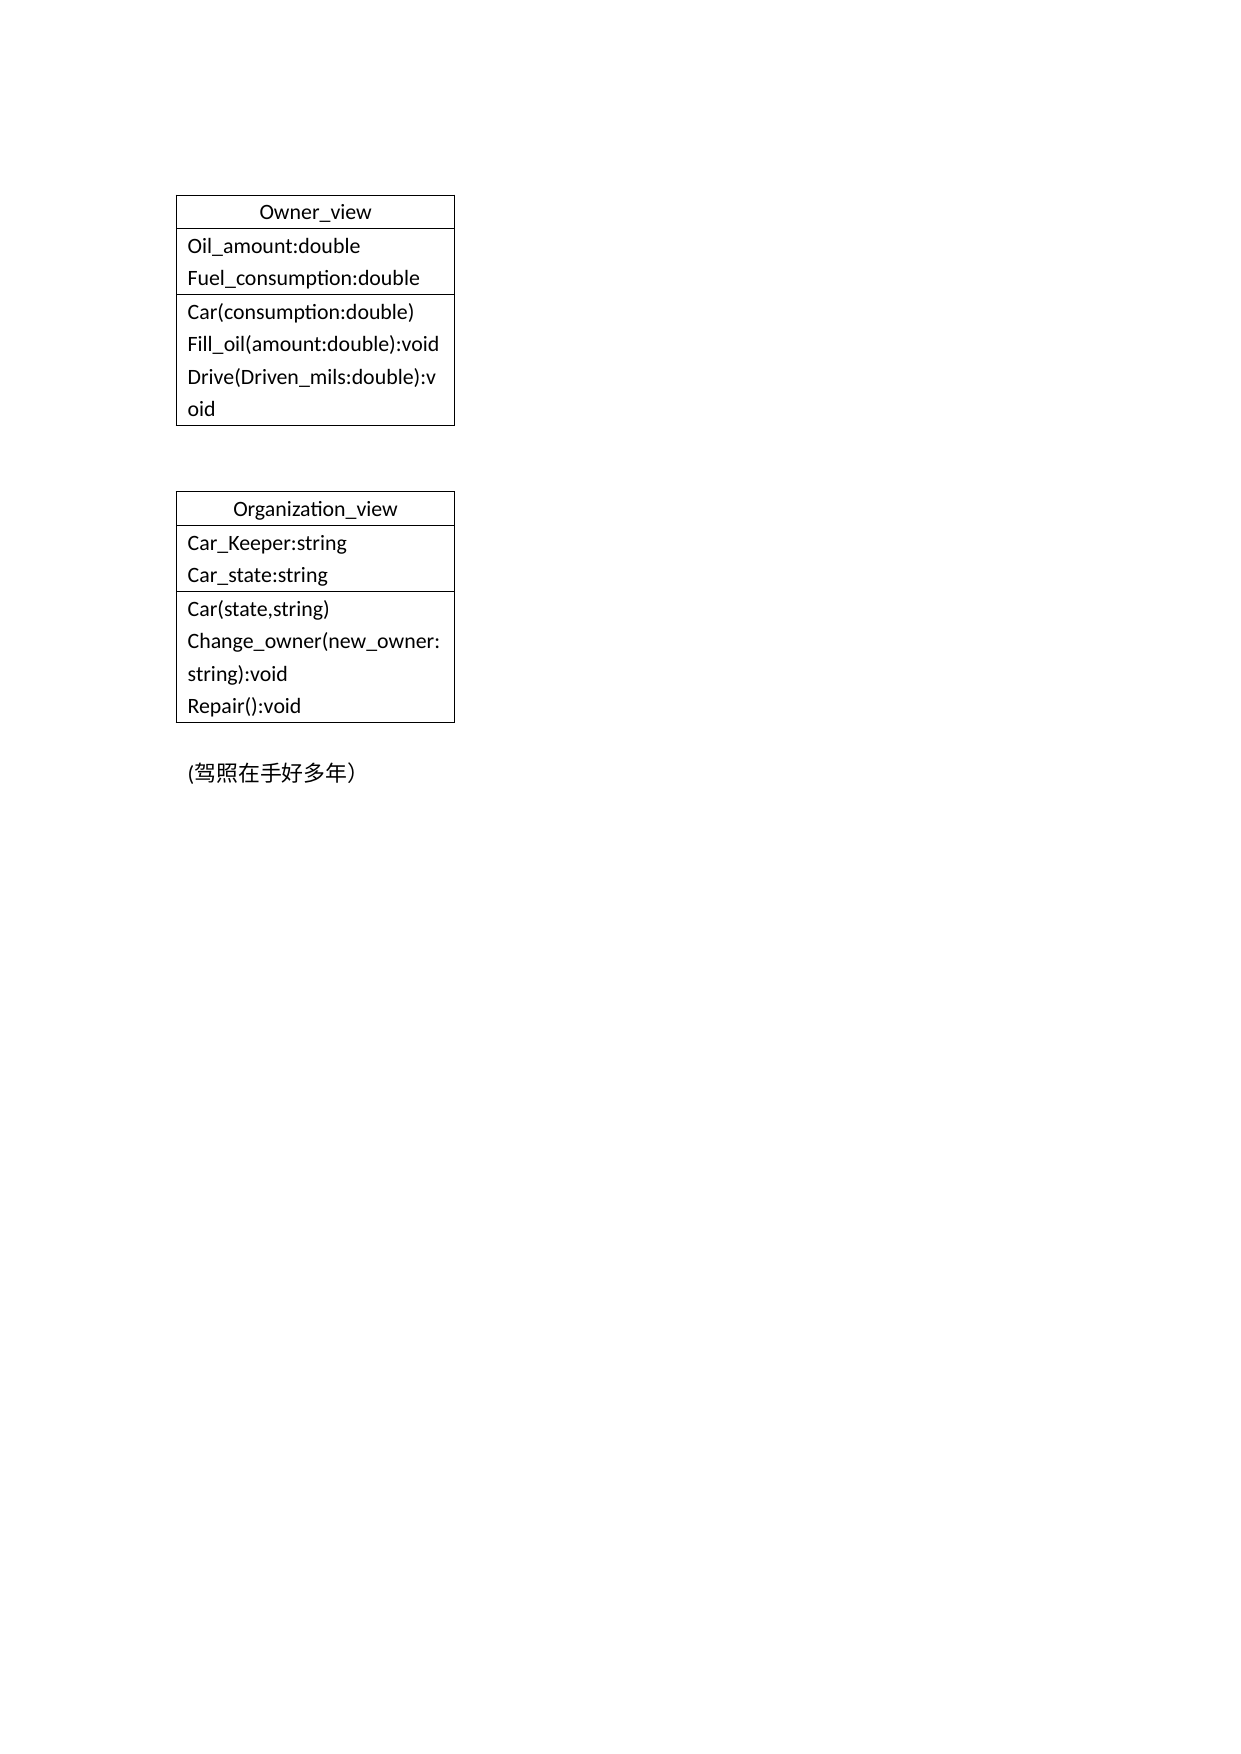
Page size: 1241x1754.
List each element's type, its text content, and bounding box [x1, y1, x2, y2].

table_cell Car(consumption:double) Fill_oil(amount:double):void Drive(Driven_mils:double):void [177, 295, 454, 425]
table_cell Oil_amount:double Fuel_consumption:double [177, 229, 454, 294]
table_cell Car(state,string) Change_owner(new_owner:string):void Repair():void [177, 592, 454, 722]
table_header Owner_view [177, 196, 454, 228]
text (驾照在手好多年） [187, 755, 1053, 788]
table_cell Car_Keeper:string Car_state:string [177, 526, 454, 591]
table_header Organization_view [177, 492, 454, 525]
